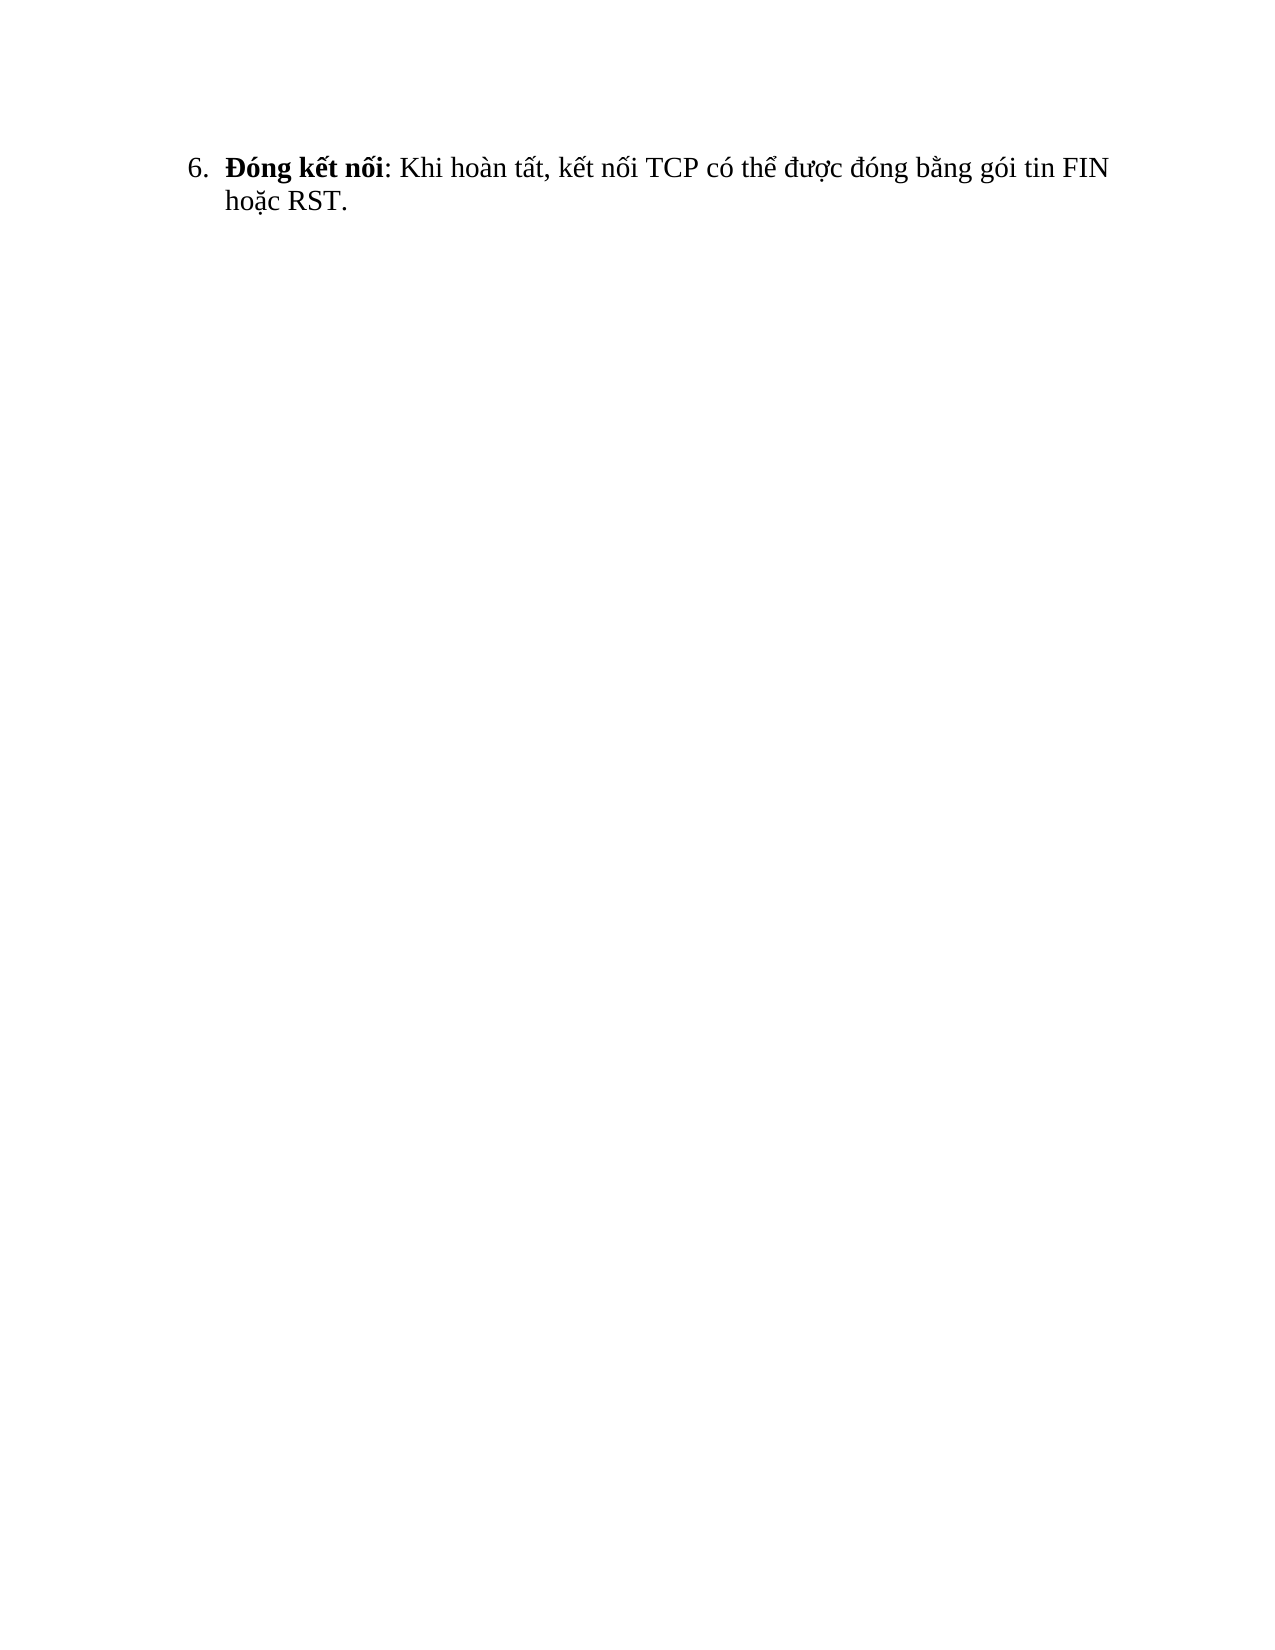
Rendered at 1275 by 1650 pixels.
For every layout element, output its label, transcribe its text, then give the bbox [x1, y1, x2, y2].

list Đóng kết nối: Khi hoàn tất, kết nối TCP có thể được đóng bằng gói tin FIN hoặc RST. [187, 150, 1125, 217]
